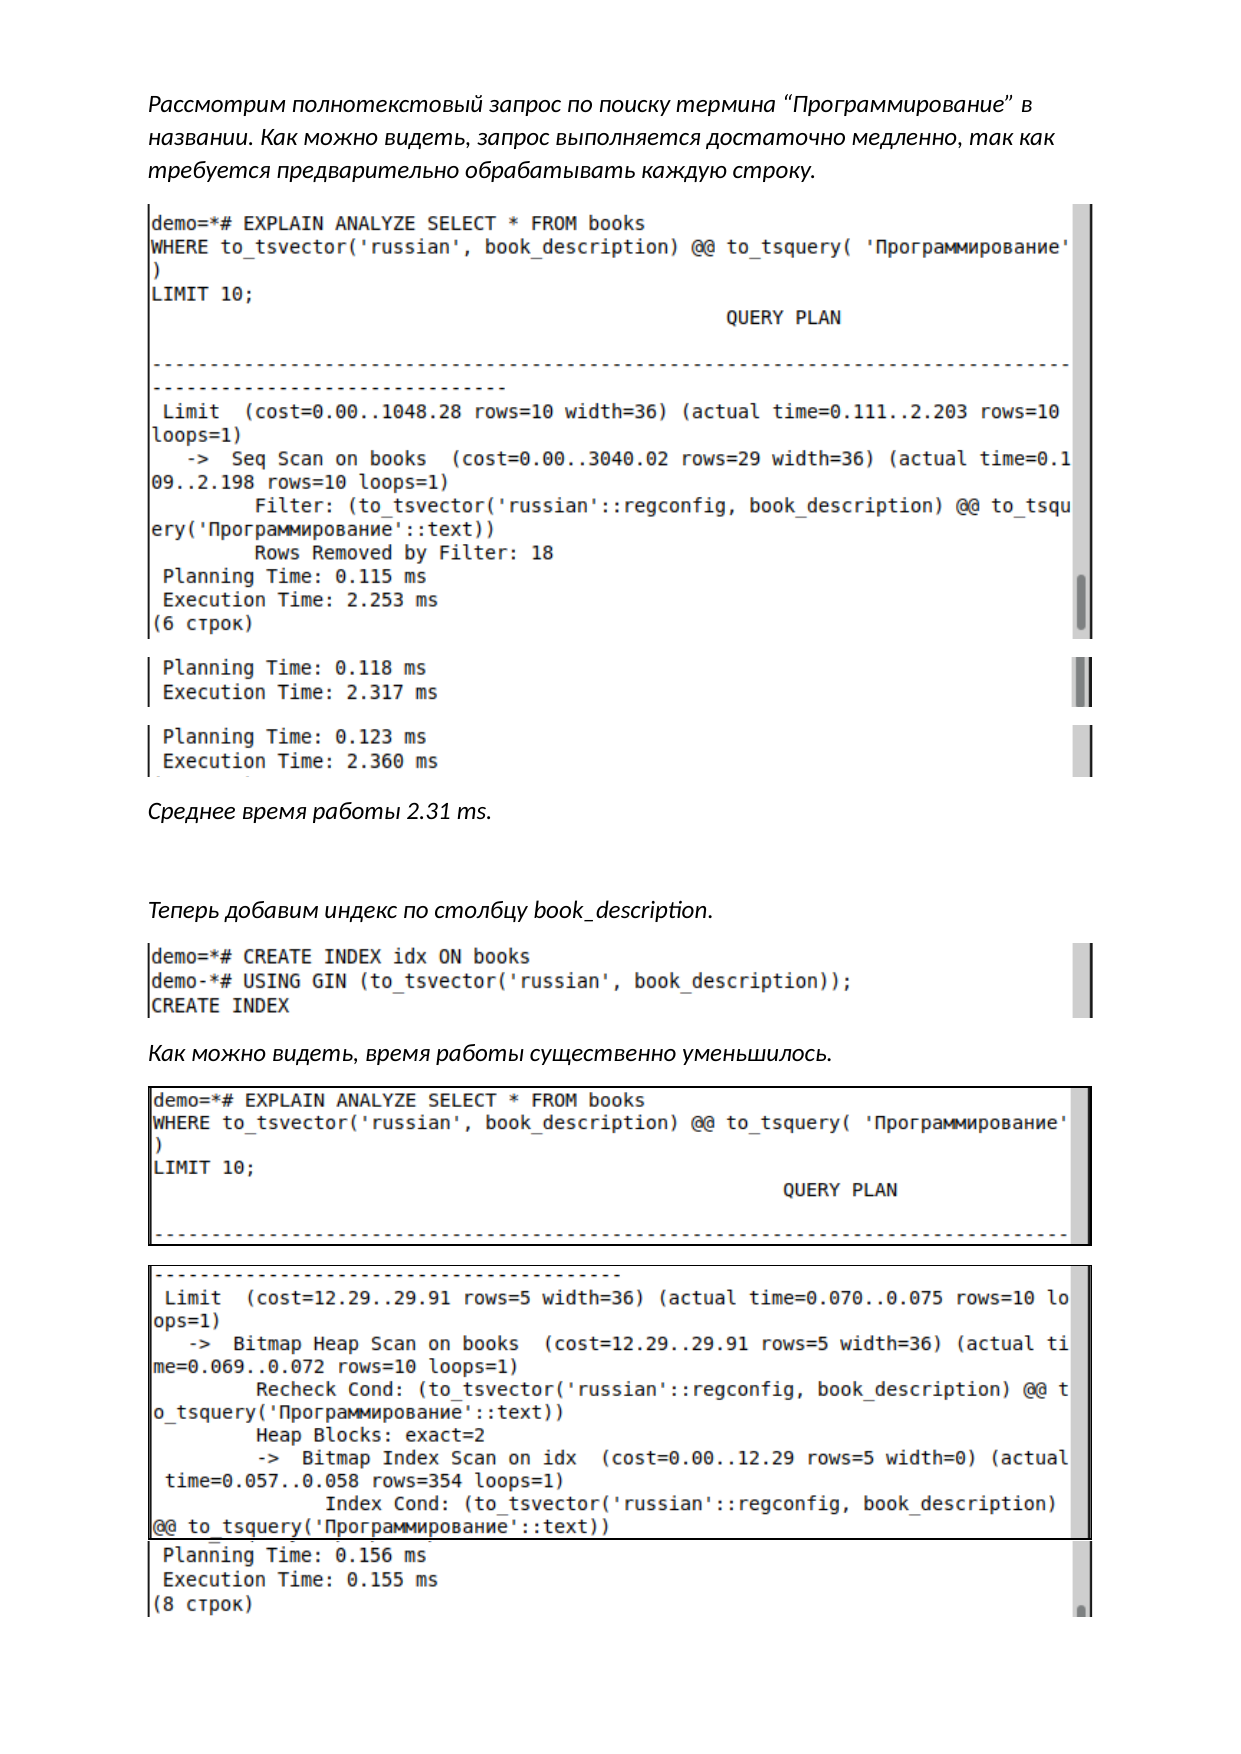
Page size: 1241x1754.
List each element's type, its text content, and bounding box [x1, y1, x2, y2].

picture [147, 204, 1093, 639]
picture [149, 1266, 1091, 1538]
picture [149, 1088, 1090, 1244]
text Рассмотрим полнотекстовый запрос по поиску термина “Программирование” в названии. Как можно видеть, запрос выполняется достаточно медленно, так как требуется предварительно обрабатывать каждую строку. [148, 89, 1092, 185]
picture [147, 943, 1093, 1018]
picture [147, 657, 1092, 707]
text Как можно видеть, время работы существенно уменьшилось. [148, 1037, 1092, 1067]
picture [147, 725, 1093, 777]
text Теперь добавим индекс по столбцу book_description. [148, 894, 1092, 925]
picture [147, 1541, 1093, 1617]
text Среднее время работы 2.31 ms. [148, 795, 1092, 826]
